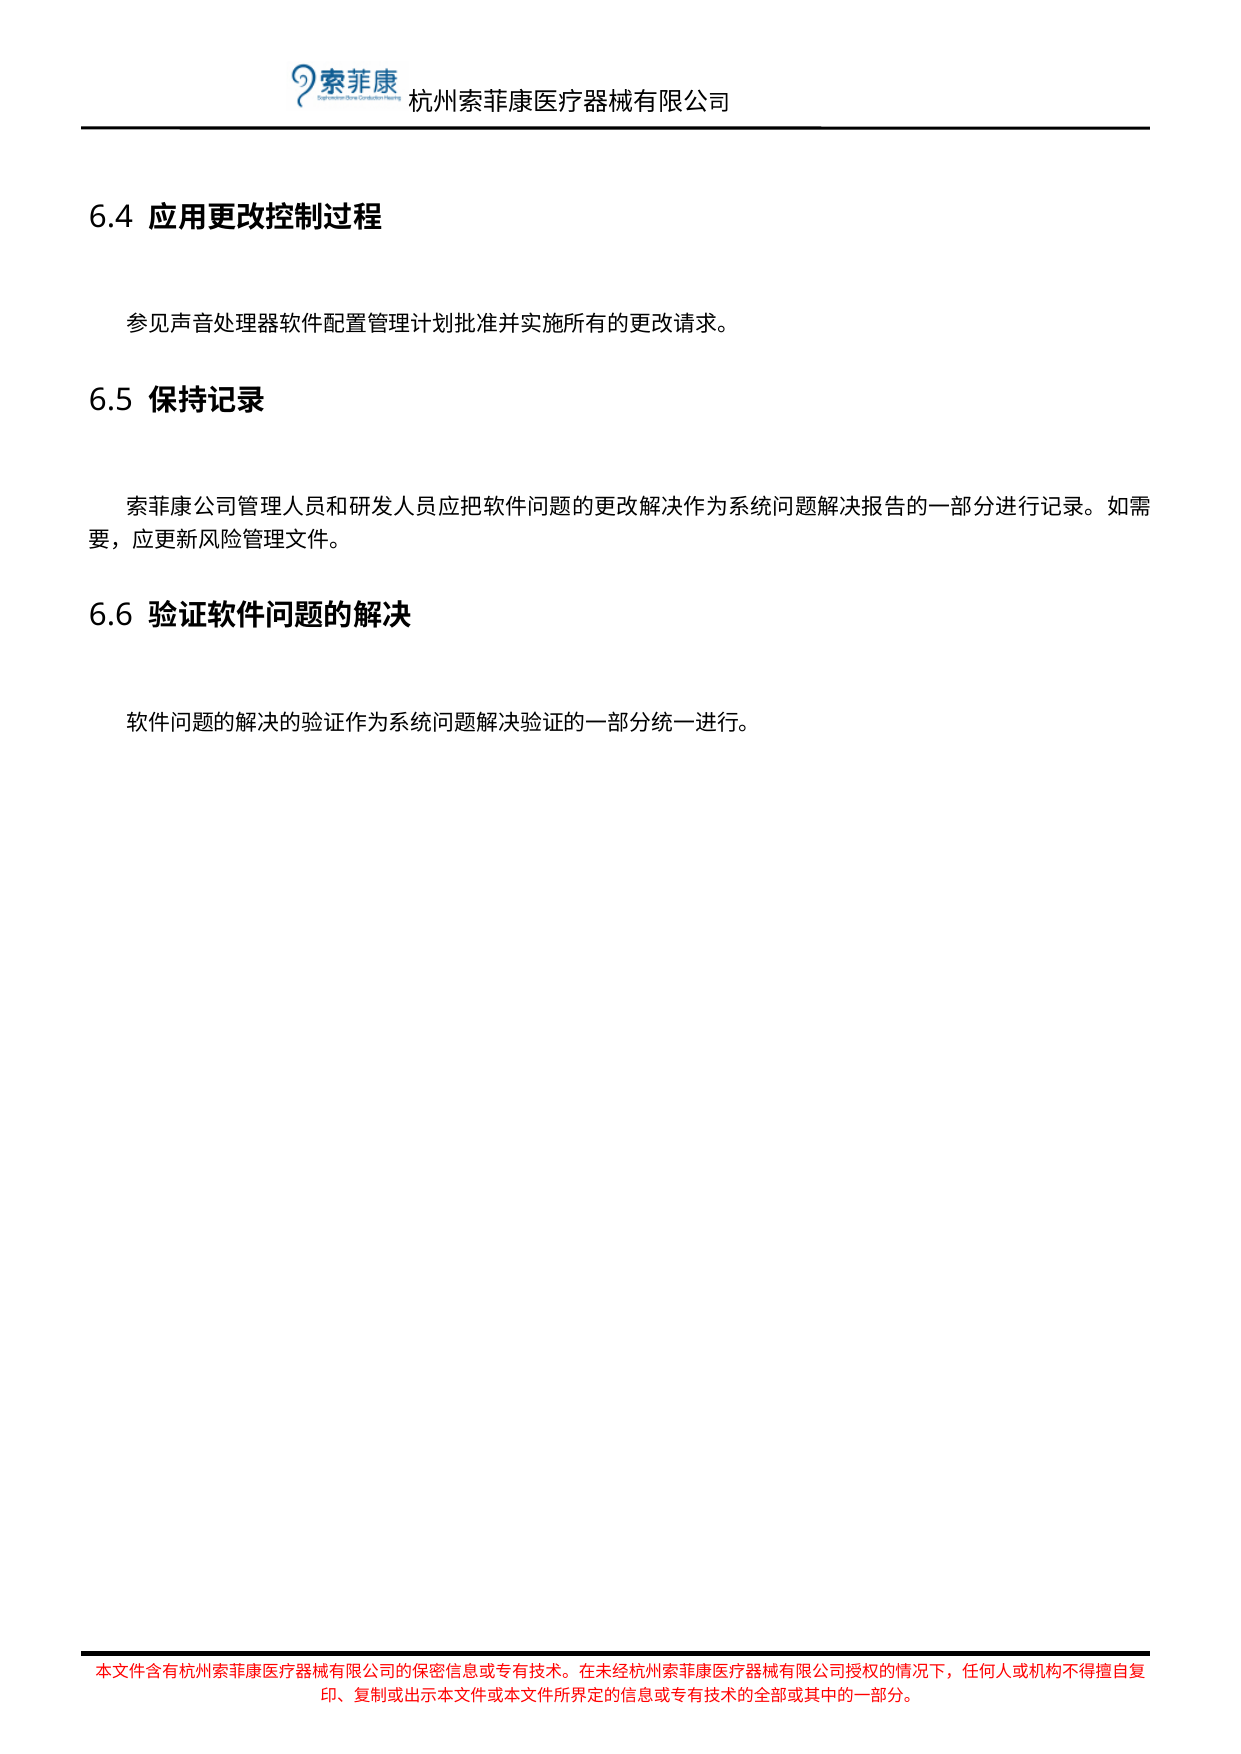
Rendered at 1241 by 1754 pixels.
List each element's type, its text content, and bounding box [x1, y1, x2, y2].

text 索菲康公司管理人员和研发人员应把软件问题的更改解决作为系统问题解决报告的一部分进行记录。如需要，应更新风险管理文件。 [89, 489, 1152, 554]
subtitle 应用更改控制过程 [89, 182, 1152, 247]
subtitle 保持记录 [89, 365, 1152, 430]
picture [286, 61, 409, 111]
subtitle 验证软件问题的解决 [89, 581, 1152, 646]
text 参见声音处理器软件配置管理计划批准并实施所有的更改请求。 [89, 306, 1152, 338]
text 软件问题的解决的验证作为系统问题解决验证的一部分统一进行。 [89, 704, 1152, 737]
